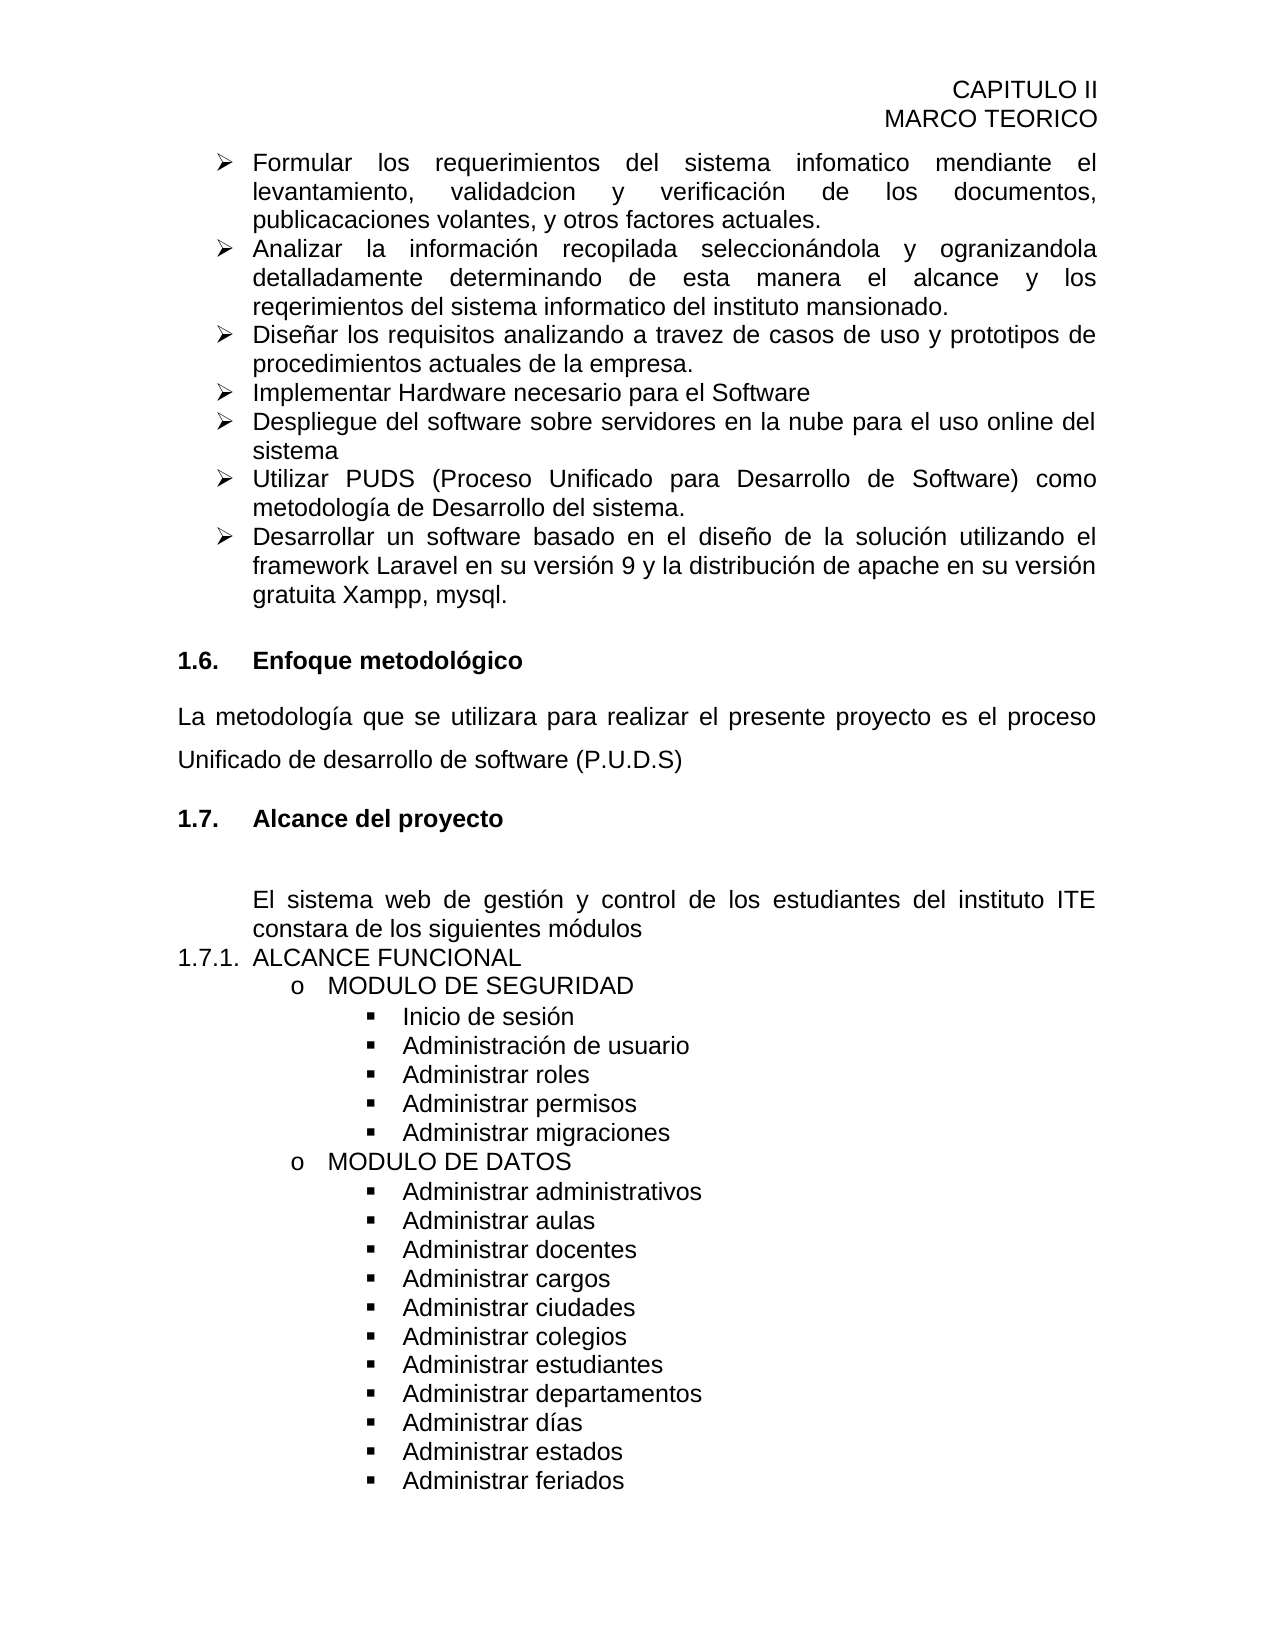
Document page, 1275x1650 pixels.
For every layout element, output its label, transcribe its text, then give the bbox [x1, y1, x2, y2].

list Administrar docentes [365, 1235, 1098, 1264]
list Administrar roles [365, 1060, 1098, 1089]
list Administrar migraciones [365, 1118, 1098, 1146]
list Administrar ciudades [365, 1293, 1098, 1322]
list Despliegue del software sobre servidores en la nube para el uso online del sistema [215, 407, 1098, 464]
list El sistema web de gestión y control de los estudiantes del instituto ITE constara de los siguientes módulos [252, 885, 1098, 942]
list Diseñar los requisitos analizando a travez de casos de uso y prototipos de procedimientos actuales de la empresa. [215, 320, 1098, 378]
list ALCANCE FUNCIONAL [177, 942, 1098, 971]
list Utilizar PUDS (Proceso Unificado para Desarrollo de Software) como metodología de Desarrollo del sistema. [215, 464, 1098, 522]
list Administrar permisos [365, 1089, 1098, 1118]
subtitle Enfoque metodológico [177, 646, 1098, 674]
list Administrar departamentos [365, 1379, 1098, 1408]
list Administrar estados [365, 1437, 1098, 1466]
list Implementar Hardware necesario para el Software [215, 378, 1098, 407]
list Administrar aulas [365, 1206, 1098, 1235]
list Administrar días [365, 1408, 1098, 1437]
list Formular los requerimientos del sistema infomatico mendiante el levantamiento, validadcion y verificación de los documentos, publicacaciones volantes, y otros factores actuales. [215, 148, 1098, 234]
list Administración de usuario [365, 1031, 1098, 1060]
list Administrar colegios [365, 1322, 1098, 1351]
subtitle Alcance del proyecto [177, 804, 1098, 833]
list Administrar feriados [365, 1466, 1098, 1495]
list Analizar la información recopilada seleccionándola y ogranizandola detalladamente determinando de esta manera el alcance y los reqerimientos del sistema informatico del instituto mansionado. [215, 234, 1098, 320]
list Administrar administrativos [365, 1177, 1098, 1206]
list Administrar estudiantes [365, 1351, 1098, 1379]
list Administrar cargos [365, 1264, 1098, 1293]
list MODULO DE DATOS [290, 1146, 1098, 1177]
list Desarrollar un software basado en el diseño de la solución utilizando el framework Laravel en su versión 9 y la distribución de apache en su versión gratuita Xampp, mysql. [215, 522, 1098, 608]
list MODULO DE SEGURIDAD [290, 971, 1098, 1002]
text La metodología que se utilizara para realizar el presente proyecto es el proceso Unificado de desarrollo de software (P.U.D.S) [177, 701, 1098, 773]
list Inicio de sesión [365, 1002, 1098, 1031]
